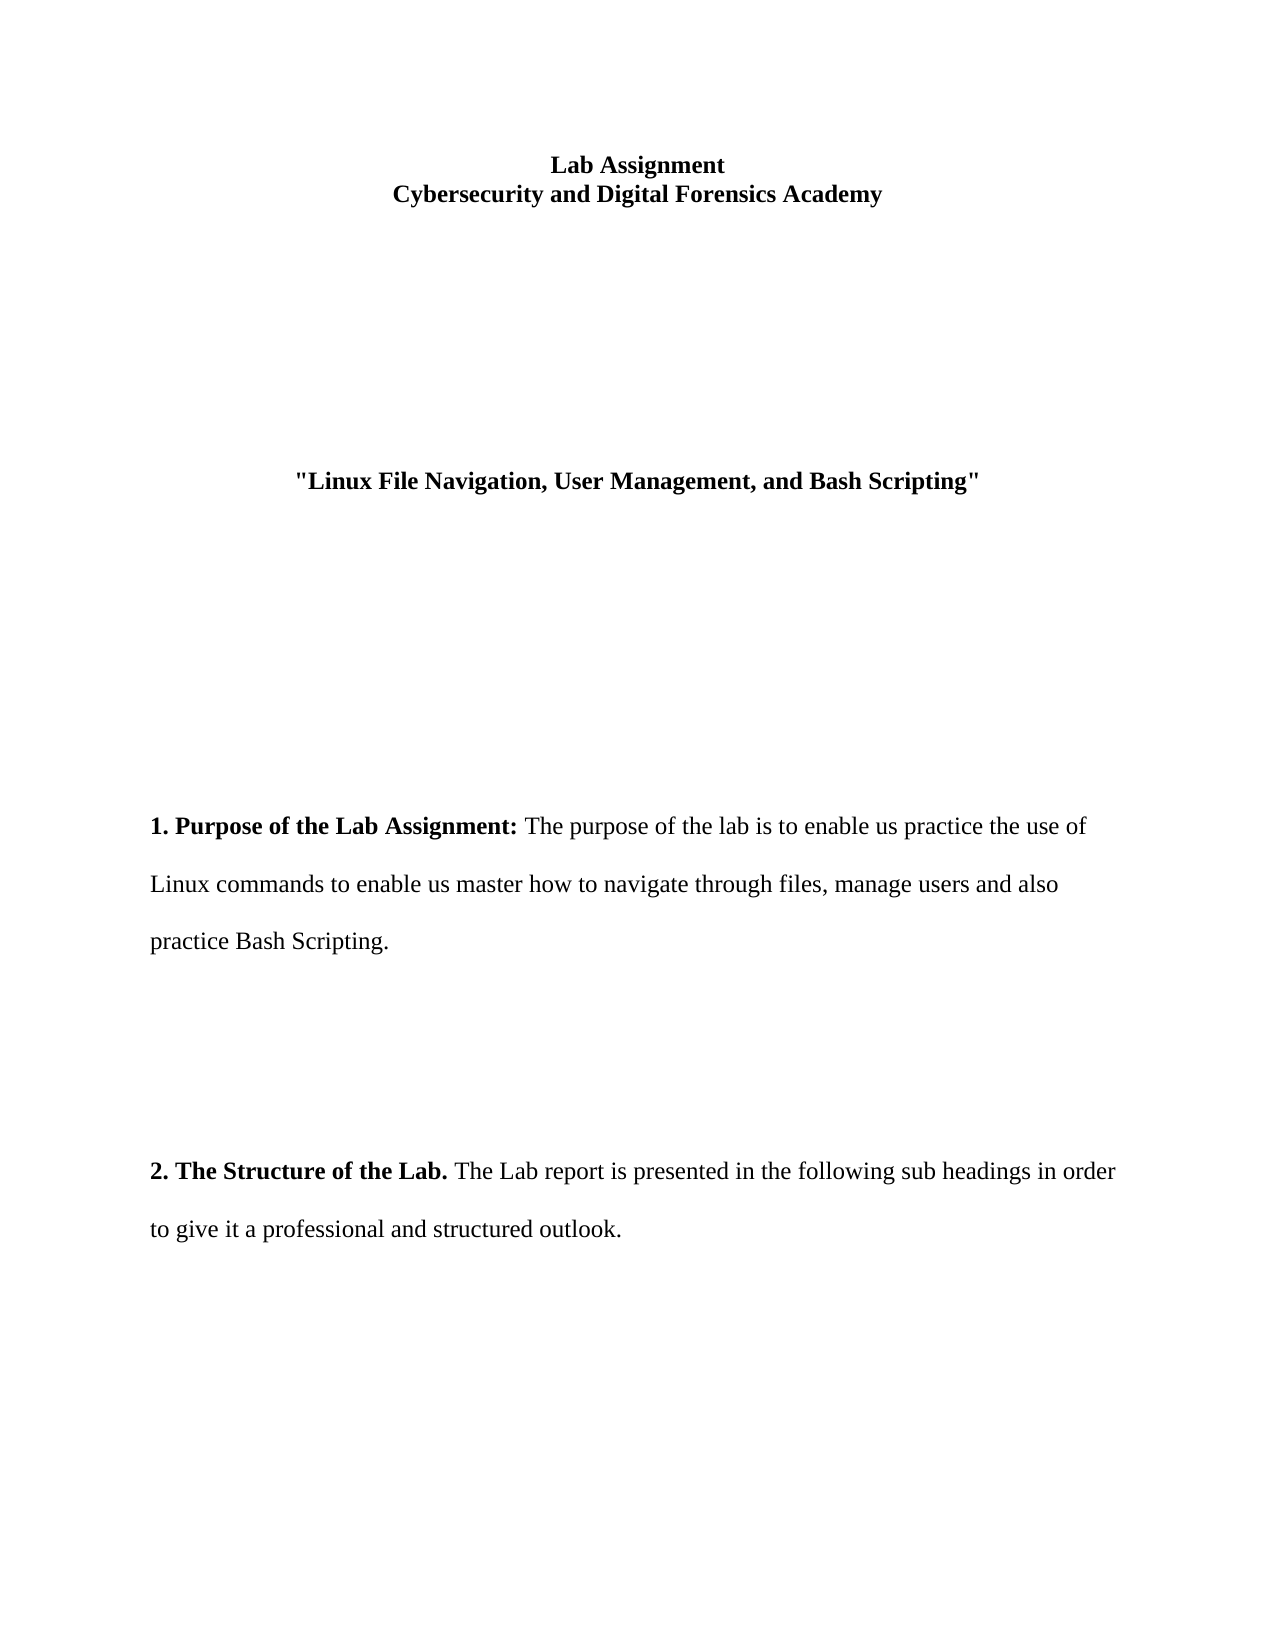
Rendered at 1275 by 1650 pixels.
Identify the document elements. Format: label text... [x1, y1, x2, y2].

text Lab Assignment [150, 150, 1125, 179]
text 1. Purpose of the Lab Assignment: The purpose of the lab is to enable us practice the use of Linux commands to enable us master how to navigate through files, manage users and also practice Bash Scripting. [150, 811, 1125, 955]
text 2. The Structure of the Lab. The Lab report is presented in the following sub headings in order to give it a professional and structured outlook. [150, 1156, 1125, 1242]
text Cybersecurity and Digital Forensics Academy [150, 179, 1125, 207]
text "Linux File Navigation, User Management, and Bash Scripting" [150, 466, 1125, 495]
